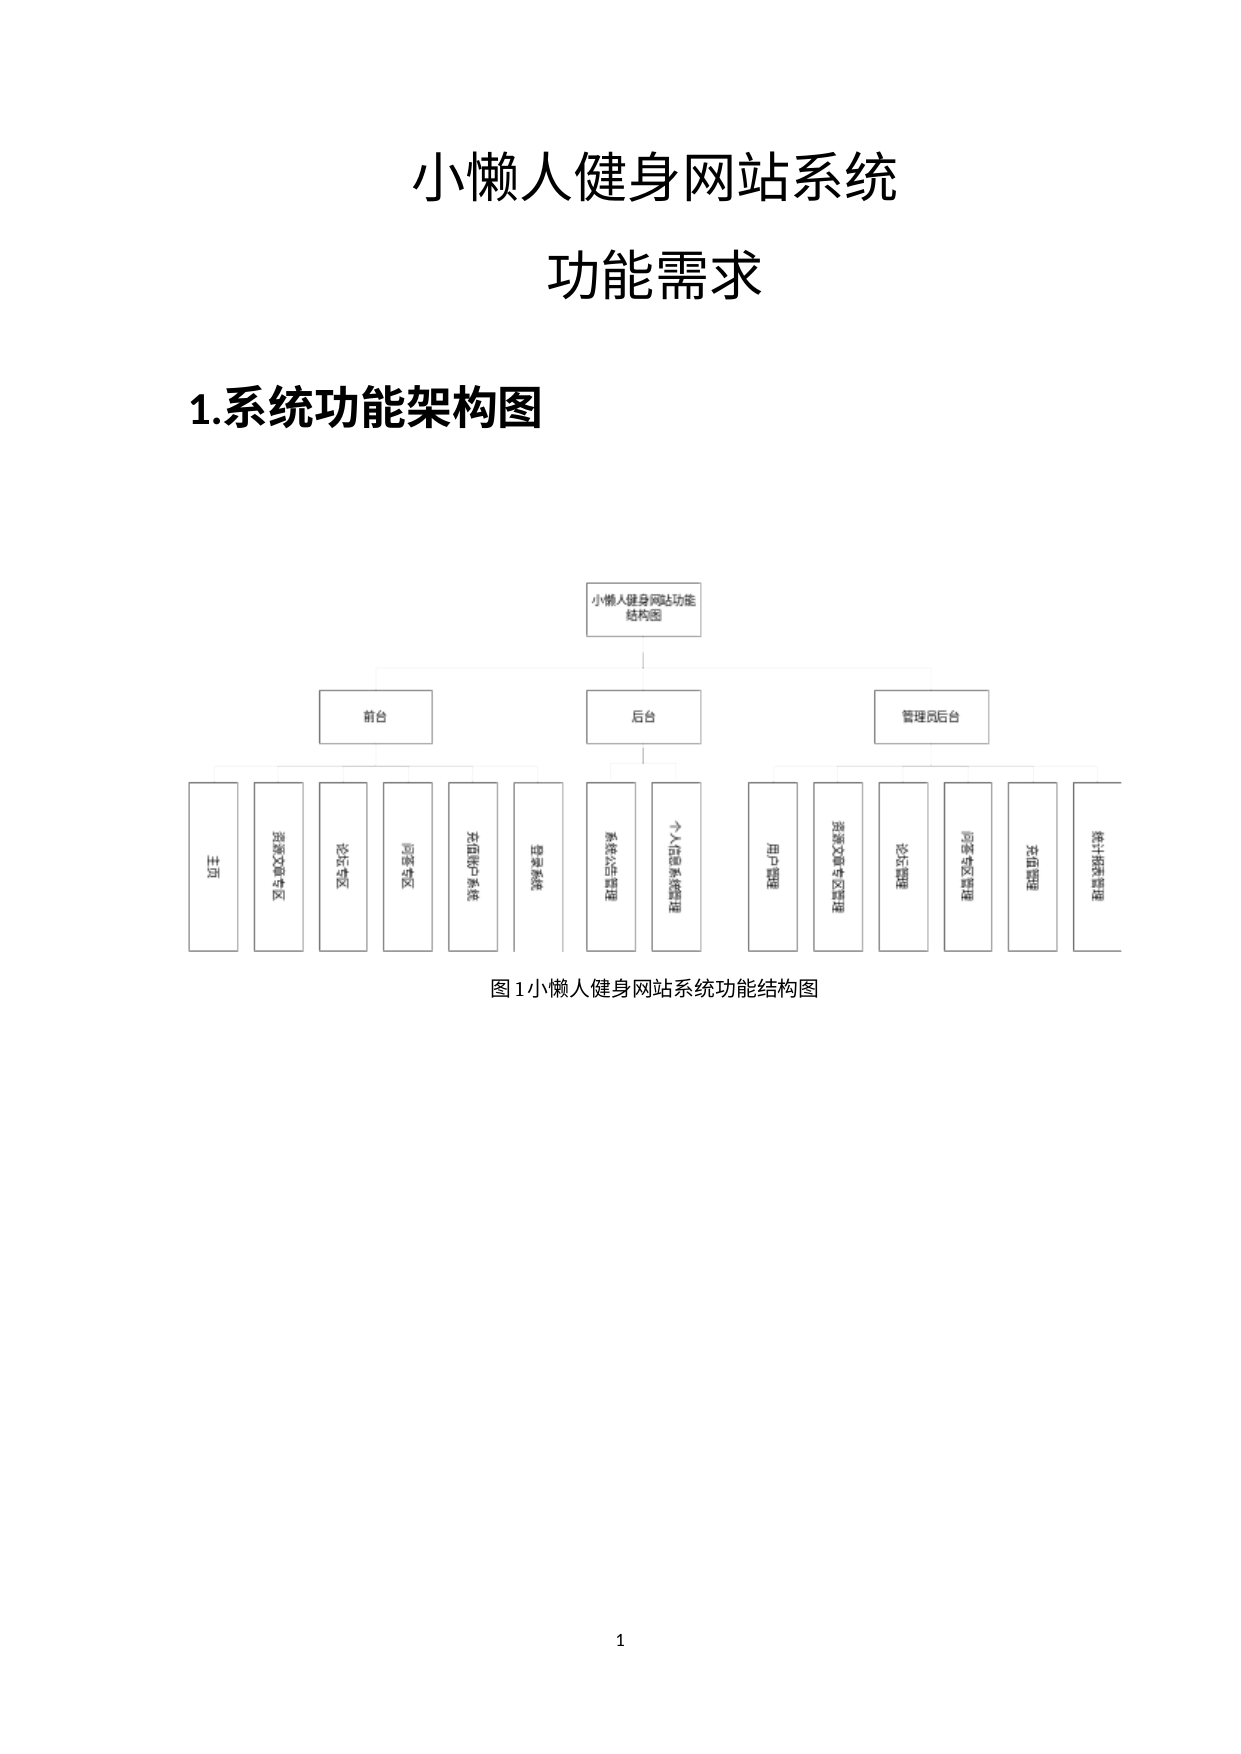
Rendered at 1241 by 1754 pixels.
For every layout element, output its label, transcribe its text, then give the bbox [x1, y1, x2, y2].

text 图 1 小懒人健身网站系统功能结构图 [187, 971, 1122, 1004]
subtitle 1.系统功能架构图 [187, 356, 1122, 453]
text 小懒人健身网站系统 [187, 125, 1122, 223]
text 功能需求 [187, 223, 1122, 320]
